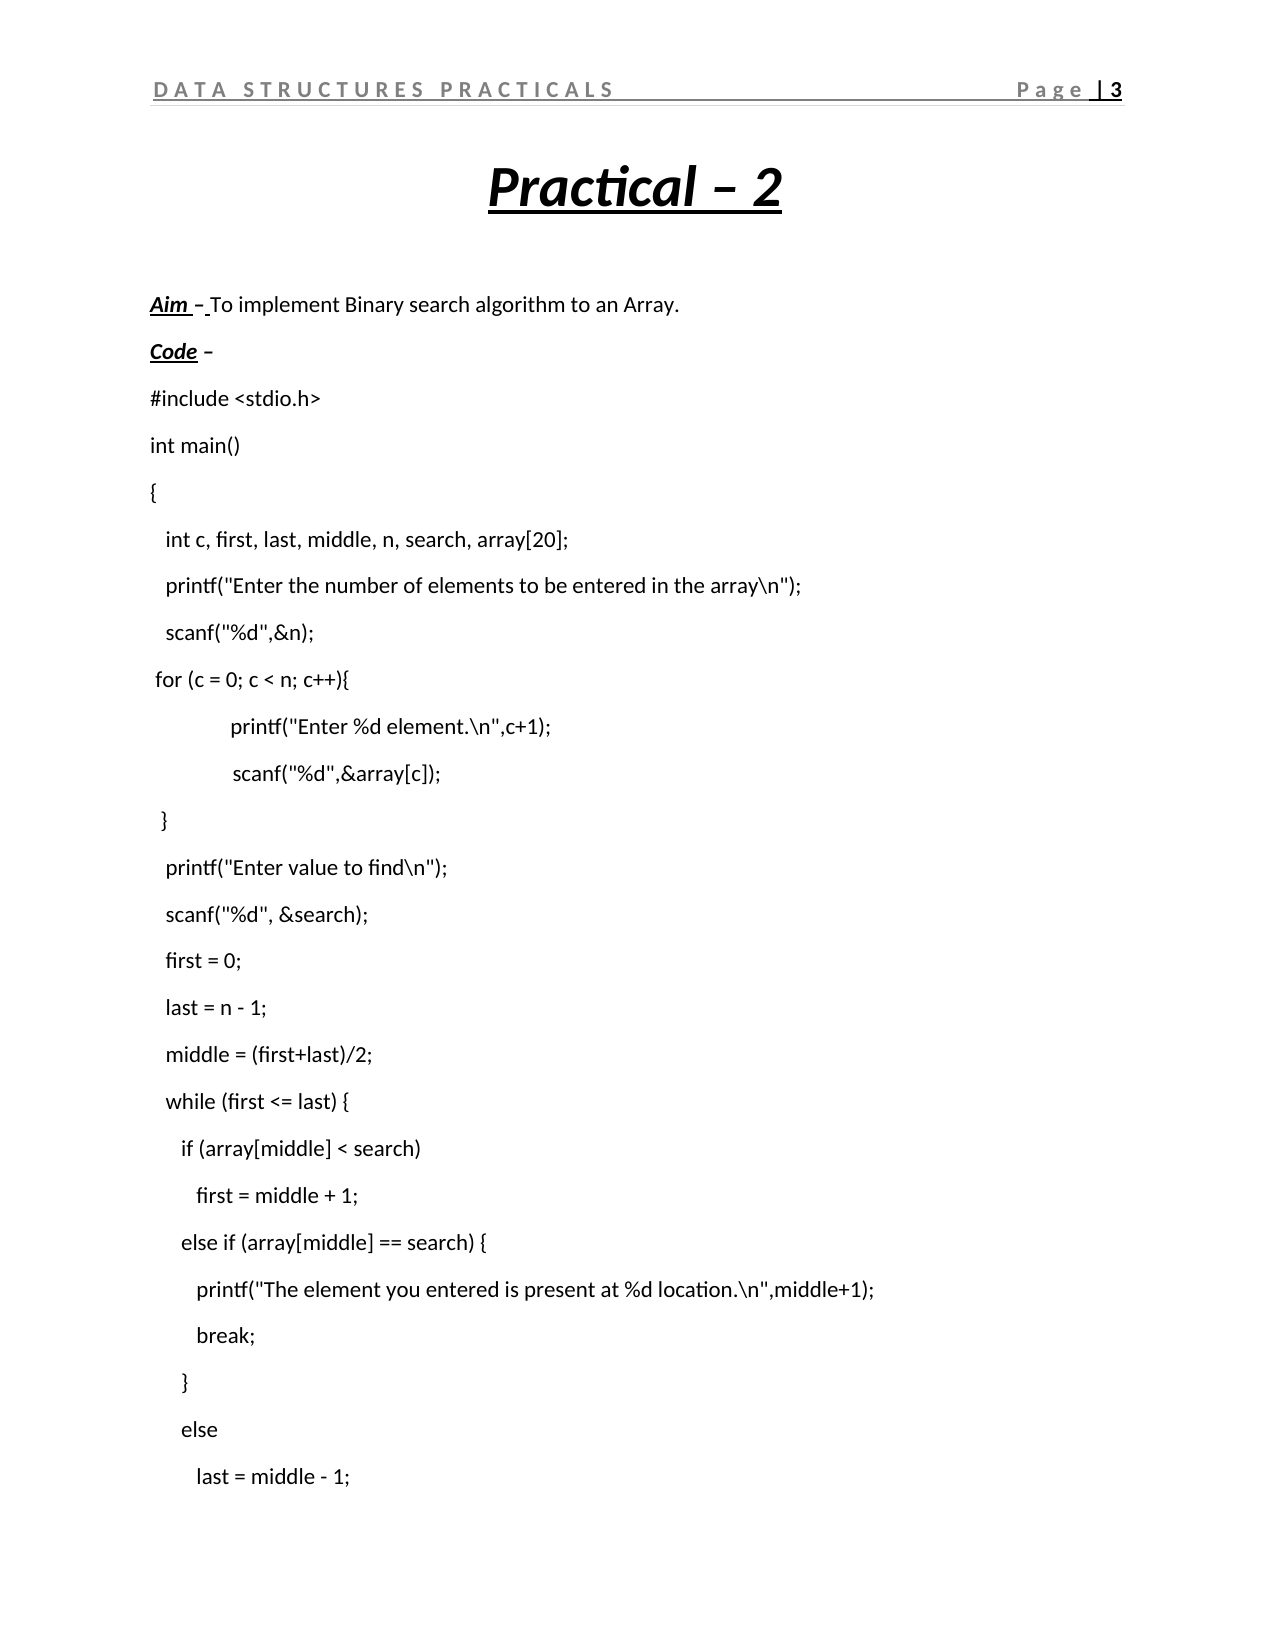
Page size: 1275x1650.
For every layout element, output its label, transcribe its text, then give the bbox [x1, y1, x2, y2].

text else if (array[middle] == search) { [150, 1228, 1125, 1256]
text printf("Enter value to find\n"); [150, 853, 1125, 881]
text if (array[middle] < search) [150, 1134, 1125, 1162]
text int c, first, last, middle, n, search, array[20]; [150, 525, 1125, 553]
text last = n - 1; [150, 993, 1125, 1022]
text scanf("%d", &search); [150, 900, 1125, 928]
text Practical – 2 [150, 150, 1125, 221]
text first = 0; [150, 947, 1125, 975]
text else [150, 1415, 1125, 1443]
text scanf("%d",&n); [150, 618, 1125, 647]
text scanf("%d",&array[c]); [150, 759, 1125, 787]
text Code – [150, 337, 1125, 365]
text break; [150, 1322, 1125, 1350]
text } [150, 806, 1125, 834]
text middle = (first+last)/2; [150, 1040, 1125, 1068]
text { [150, 478, 1125, 506]
text printf("Enter %d element.\n",c+1); [150, 712, 1125, 740]
text } [150, 1368, 1125, 1397]
text for (c = 0; c < n; c++){ [150, 665, 1125, 693]
text #include <stdio.h> [150, 384, 1125, 412]
text printf("The element you entered is present at %d location.\n",middle+1); [150, 1275, 1125, 1303]
text int main() [150, 431, 1125, 459]
text first = middle + 1; [150, 1181, 1125, 1209]
text printf("Enter the number of elements to be entered in the array\n"); [150, 572, 1125, 600]
text last = middle - 1; [150, 1462, 1125, 1490]
text Aim – To implement Binary search algorithm to an Array. [150, 290, 1125, 318]
text while (first <= last) { [150, 1087, 1125, 1115]
